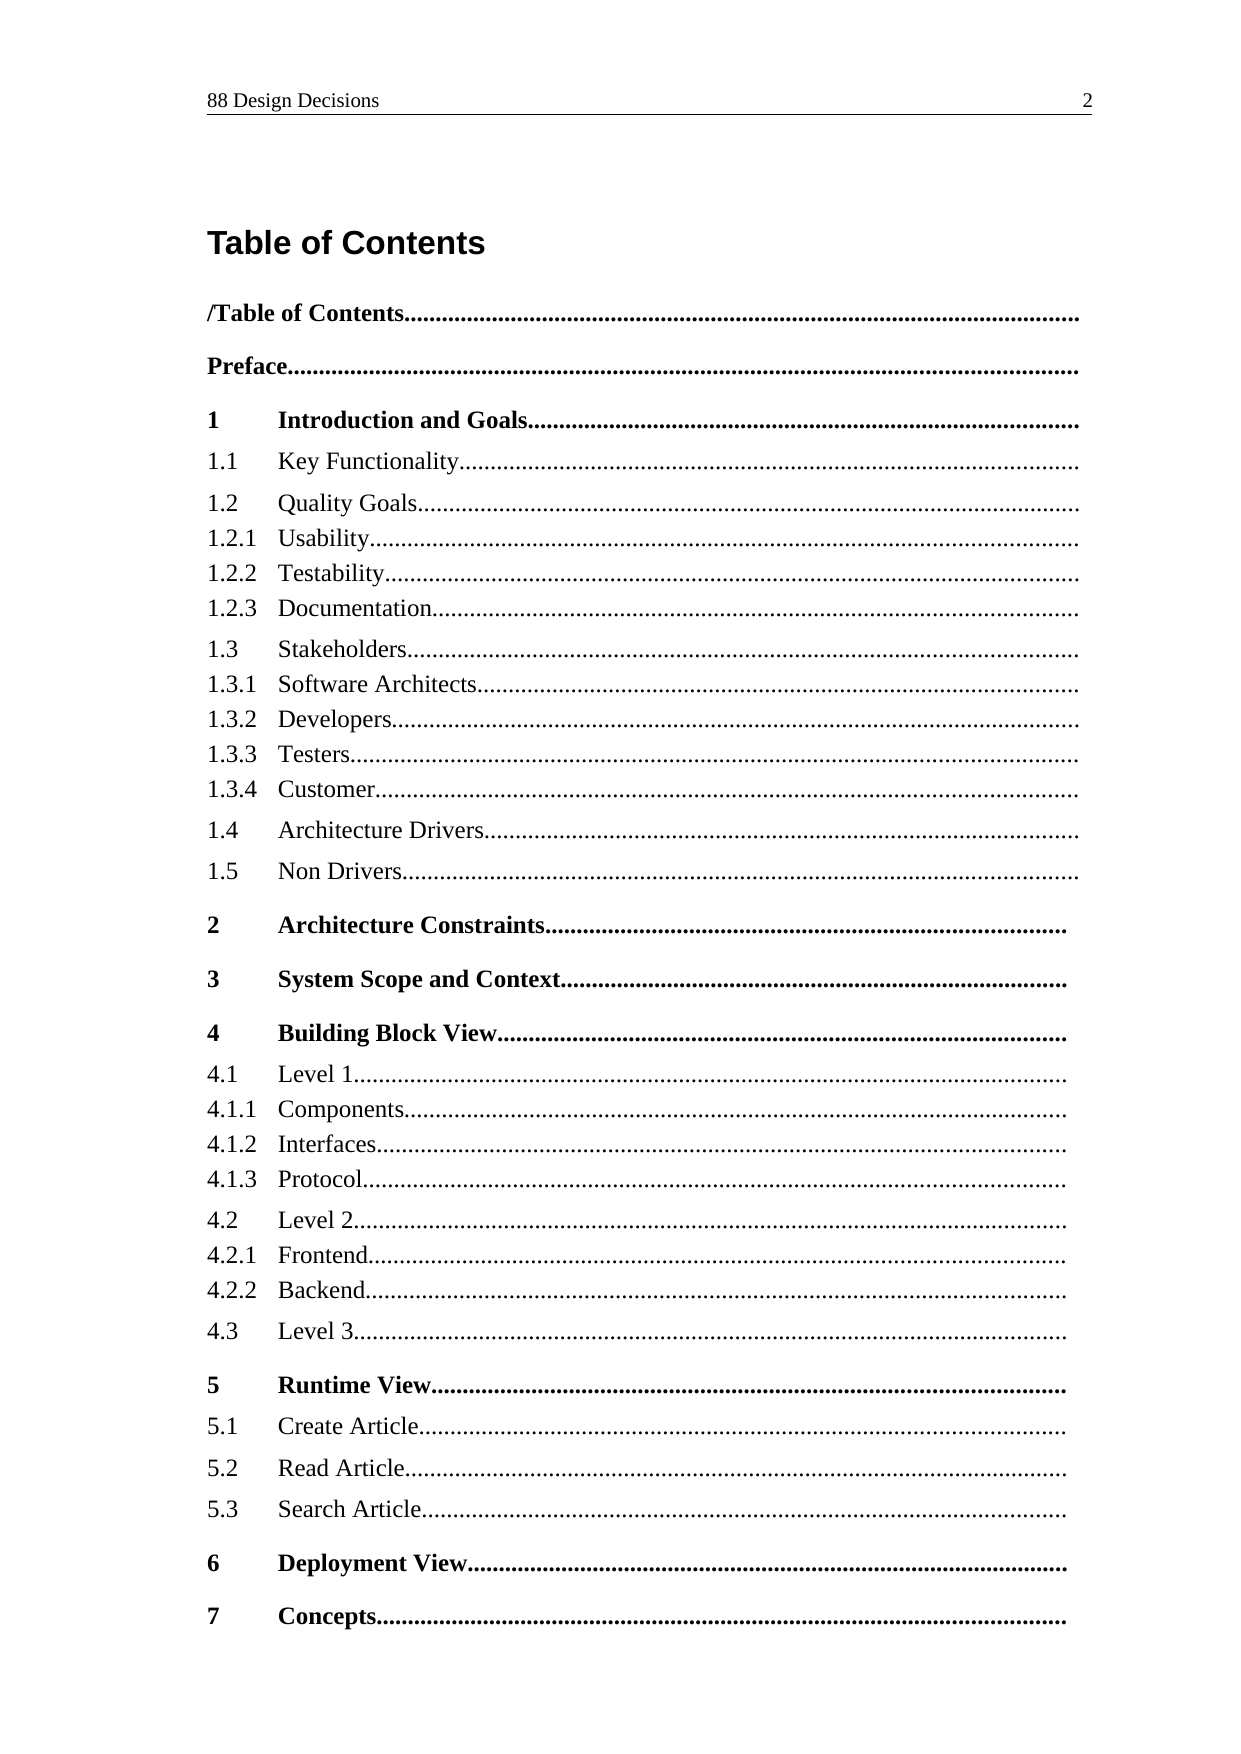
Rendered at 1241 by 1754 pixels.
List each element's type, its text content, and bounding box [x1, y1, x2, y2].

text 4.2.2 Backend 15 [207, 1275, 1048, 1304]
text 1.2 Quality Goals 6 [207, 488, 1048, 516]
text 5.2 Read Article 19 [207, 1453, 1048, 1481]
text 1.4 Architecture Drivers 7 [207, 815, 1048, 844]
text 4.2.1 Frontend 14 [207, 1240, 1048, 1269]
text 1.5 Non Drivers 9 [207, 856, 1048, 885]
text 1.1 Key Functionality 5 [207, 446, 1048, 475]
text 1.2.1 Usability 6 [207, 523, 1048, 551]
text Preface 4 [207, 351, 1048, 380]
subtitle Table of Contents [207, 223, 1092, 261]
text 6 Deployment View 22 [207, 1548, 1048, 1576]
text 4.1 Level 1 12 [207, 1059, 1048, 1088]
text 1 Introduction and Goals 5 [207, 405, 1048, 434]
text 1.3.1 Software Architects 6 [207, 669, 1048, 698]
text 1.3.4 Customer 6 [207, 774, 1048, 803]
text 1.2.3 Documentation 6 [207, 593, 1048, 621]
text 5.1 Create Article 17 [207, 1411, 1048, 1440]
text 4.1.2 Interfaces 12 [207, 1129, 1048, 1158]
text 4 Building Block View 12 [207, 1018, 1048, 1046]
text 4.2 Level 2 13 [207, 1205, 1048, 1234]
text /Table of Contents 2 [207, 298, 1048, 326]
text 5 Runtime View 17 [207, 1370, 1048, 1399]
text 4.1.1 Components 12 [207, 1094, 1048, 1123]
text 3 System Scope and Context 11 [207, 964, 1048, 993]
text 1.2.2 Testability 6 [207, 558, 1048, 586]
text 4.3 Level 3 16 [207, 1316, 1048, 1345]
text 1.3.3 Testers 6 [207, 739, 1048, 768]
text 7 Concepts 23 [207, 1601, 1048, 1630]
text 2 Architecture Constraints 10 [207, 910, 1048, 939]
text 5.3 Search Article 20 [207, 1494, 1048, 1523]
text 1.3 Stakeholders 6 [207, 634, 1048, 663]
text 1.3.2 Developers 6 [207, 704, 1048, 733]
text 4.1.3 Protocol 13 [207, 1164, 1048, 1193]
